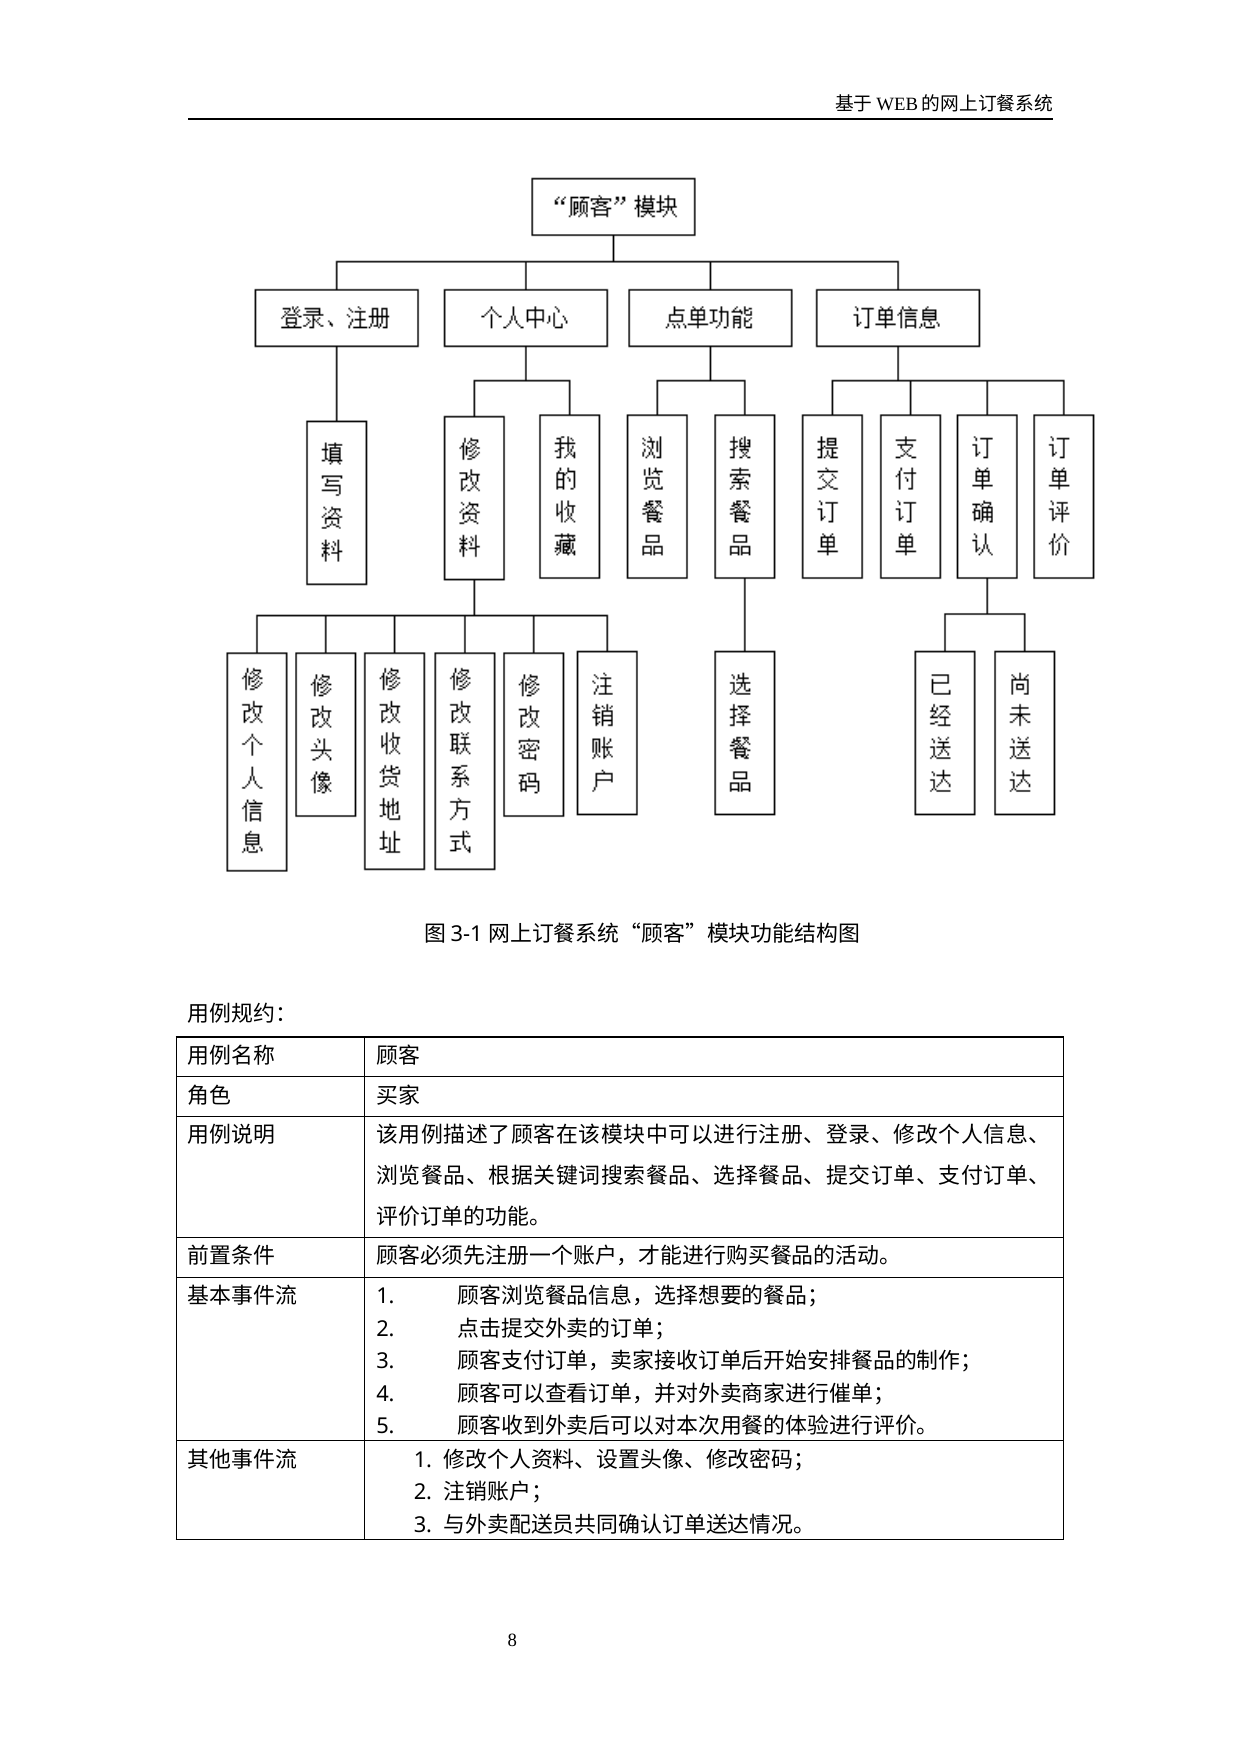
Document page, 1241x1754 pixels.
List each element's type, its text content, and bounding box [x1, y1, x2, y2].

table_header 用例名称 [177, 1038, 364, 1076]
table_header 顾客 [365, 1038, 1063, 1076]
text 图3-1 网上订餐系统“顾客”模块功能结构图 [187, 916, 1053, 948]
table_cell 买家 [365, 1077, 1063, 1116]
table_cell 用例说明 [177, 1117, 364, 1237]
table_cell 其他事件流 [177, 1441, 364, 1539]
table_cell 该用例描述了顾客在该模块中可以进行注册、登录、修改个人信息、浏览餐品、根据关键词搜索餐品、选择餐品、提交订单、支付订单、评价订单的功能。 [365, 1117, 1063, 1237]
table_cell 顾客浏览餐品信息，选择想要的餐品； 点击提交外卖的订单； 顾客支付订单，卖家接收订单后开始安排餐品的制作； 顾客可以查看订单，并对外卖商家进行催单； 顾客收到外卖后可以对本次用餐的体验进行评价。 [365, 1278, 1063, 1440]
text 用例规约： [187, 996, 1053, 1028]
table_cell 顾客必须先注册一个账户，才能进行购买餐品的活动。 [365, 1238, 1063, 1277]
picture [208, 162, 1104, 886]
table_cell 角色 [177, 1077, 364, 1116]
table_cell 前置条件 [177, 1238, 364, 1277]
table_cell 1. 修改个人资料、设置头像、修改密码； 2. 注销账户； 3. 与外卖配送员共同确认订单送达情况。 [365, 1441, 1063, 1539]
table_cell 基本事件流 [177, 1278, 364, 1440]
